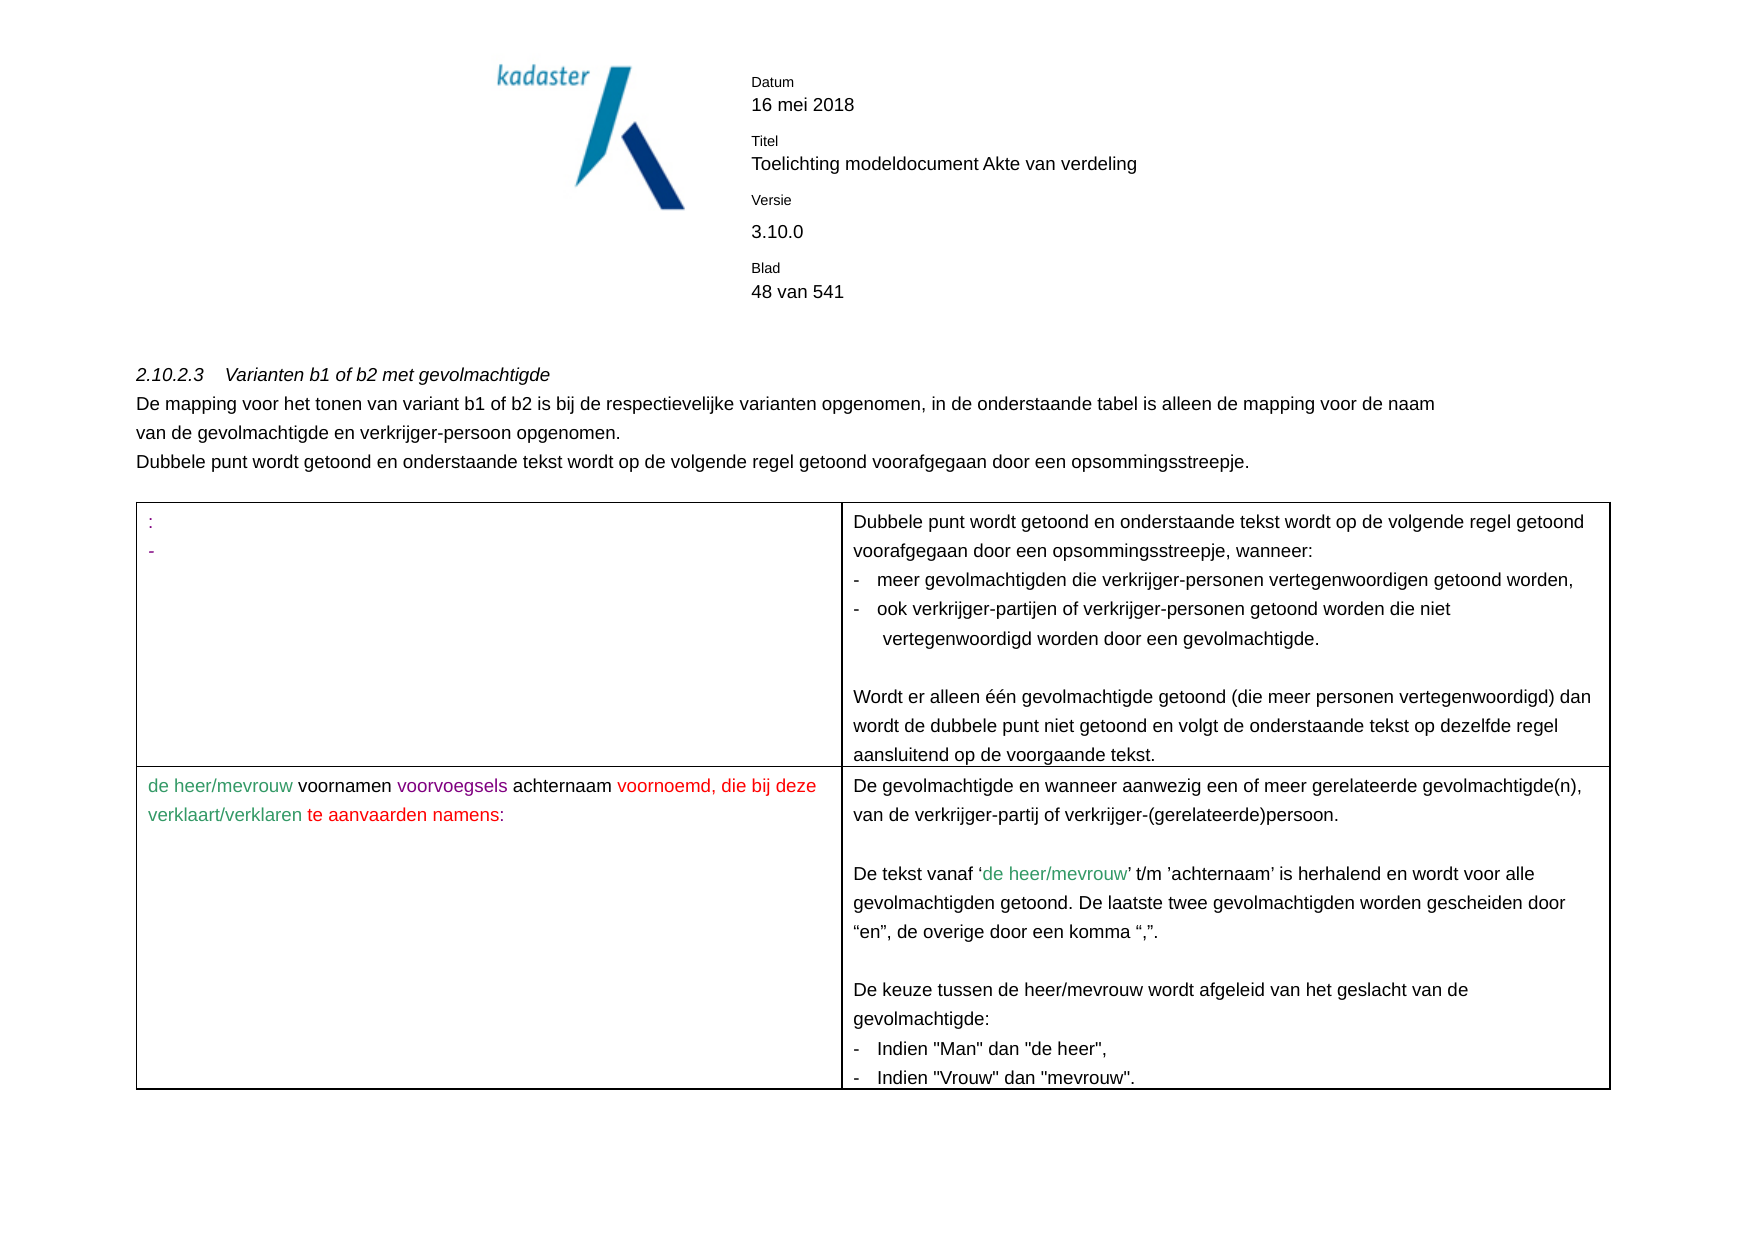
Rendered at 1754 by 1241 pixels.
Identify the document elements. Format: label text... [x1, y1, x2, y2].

table_header Dubbele punt wordt getoond en onderstaande tekst wordt op de volgende regel getoond voorafgegaan door een opsommingsstreepje, wanneer: meer gevolmachtigden die verkrijger-personen vertegenwoordigen getoond worden, ook verkrijger-partijen of verkrijger-personen getoond worden die niet vertegenwoordigd worden door een gevolmachtigde. Wordt er alleen één gevolmachtigde getoond (die meer personen vertegenwoordigd) dan wordt de dubbele punt niet getoond en volgt de onderstaande tekst op dezelfde regel aansluitend op de voorgaande tekst. [843, 503, 1609, 766]
table_cell de heer/mevrouw voornamen voorvoegsels achternaam voornoemd, die bij deze verklaart/verklaren te aanvaarden namens: [137, 767, 841, 1088]
table_header : [137, 503, 841, 766]
text Dubbele punt wordt getoond en onderstaande tekst wordt op de volgende regel getoond voorafgegaan door een opsommingsstreepje. [136, 443, 1444, 472]
subtitle Varianten b1 of b2 met gevolmachtigde [136, 356, 1444, 385]
text De mapping voor het tonen van variant b1 of b2 is bij de respectievelijke varianten opgenomen, in de onderstaande tabel is alleen de mapping voor de naam van de gevolmachtigde en verkrijger-persoon opgenomen. [136, 385, 1444, 443]
picture [480, 42, 699, 226]
